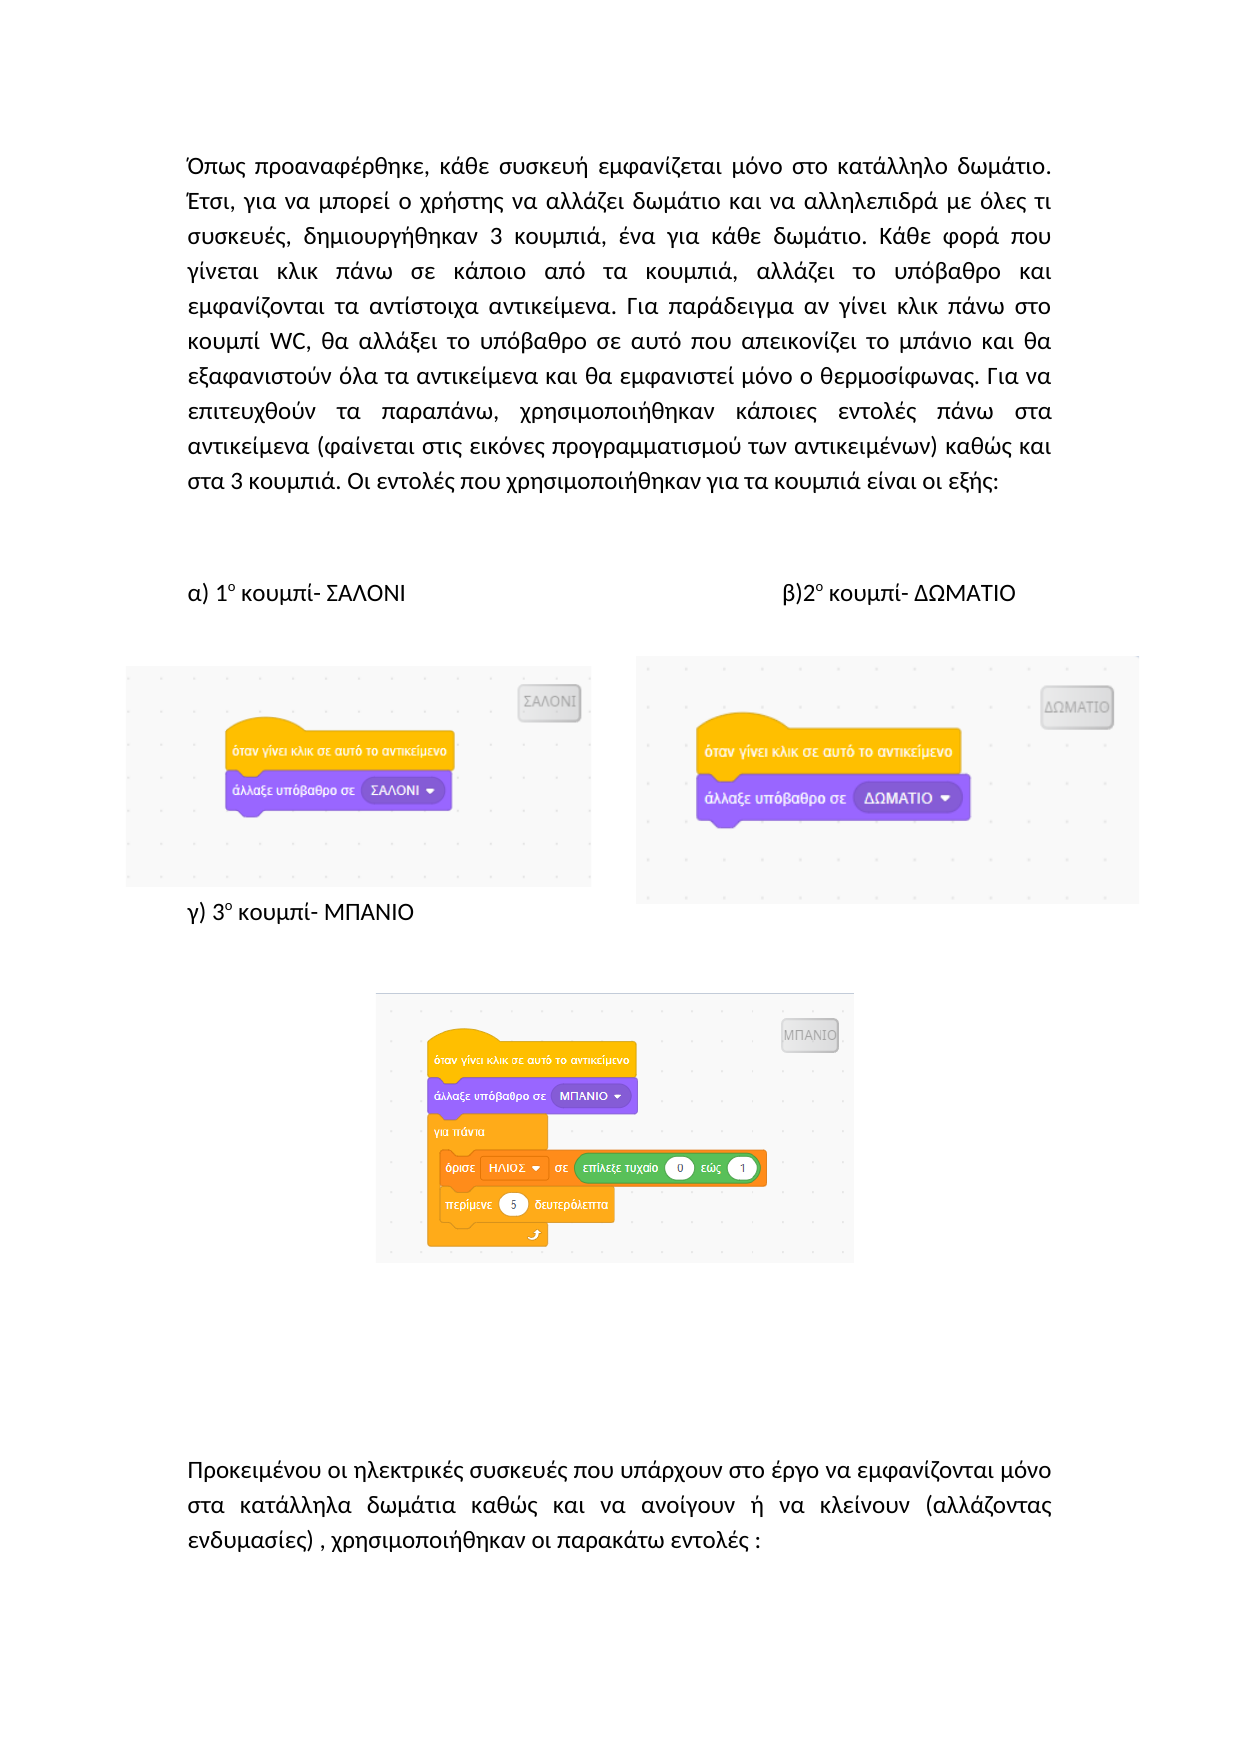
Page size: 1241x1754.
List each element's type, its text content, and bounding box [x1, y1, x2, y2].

text Προκειμένου οι ηλεκτρικές συσκευές που υπάρχουν στο έργο να εμφανίζονται μόνο στα κατάλληλα δωμάτια καθώς και να ανοίγουν ή να κλείνουν (αλλάζοντας ενδυμασίες) , χρησιμοποιήθηκαν οι παρακάτω εντολές : [187, 1454, 1053, 1555]
picture [125, 666, 592, 886]
picture [636, 656, 1139, 903]
text γ) 3ο κουμπί- ΜΠΑΝΙΟ [187, 744, 1053, 927]
text Όπως προαναφέρθηκε, κάθε συσκευή εμφανίζεται μόνο στο κατάλληλο δωμάτιο. Έτσι, για να μπορεί ο χρήστης να αλλάζει δωμάτιο και να αλληλεπιδρά με όλες τι συσκευές, δημιουργήθηκαν 3 κουμπιά, ένα για κάθε δωμάτιο. Κάθε φορά που γίνεται κλικ πάνω σε κάποιο από τα κουμπιά, αλλάζει το υπόβαθρο και εμφανίζονται τα αντίστοιχα αντικείμενα. Για παράδειγμα αν γίνει κλικ πάνω στο κουμπί WC, θα αλλάξει το υπόβαθρο σε αυτό που απεικονίζει το μπάνιο και θα εξαφανιστούν όλα τα αντικείμενα και θα εμφανιστεί μόνο ο θερμοσίφωνας. Για να επιτευχθούν τα παραπάνω, χρησιμοποιήθηκαν κάποιες εντολές πάνω στα αντικείμενα (φαίνεται στις εικόνες προγραμματισμού των αντικειμένων) καθώς και στα 3 κουμπιά. Οι εντολές που χρησιμοποιήθηκαν για τα κουμπιά είναι οι εξής: [187, 150, 1053, 496]
text α) 1ο κουμπί- ΣΑΛΟΝΙ β)2ο κουμπί- ΔΩΜΑΤΙΟ [187, 577, 1053, 607]
picture [375, 993, 854, 1262]
